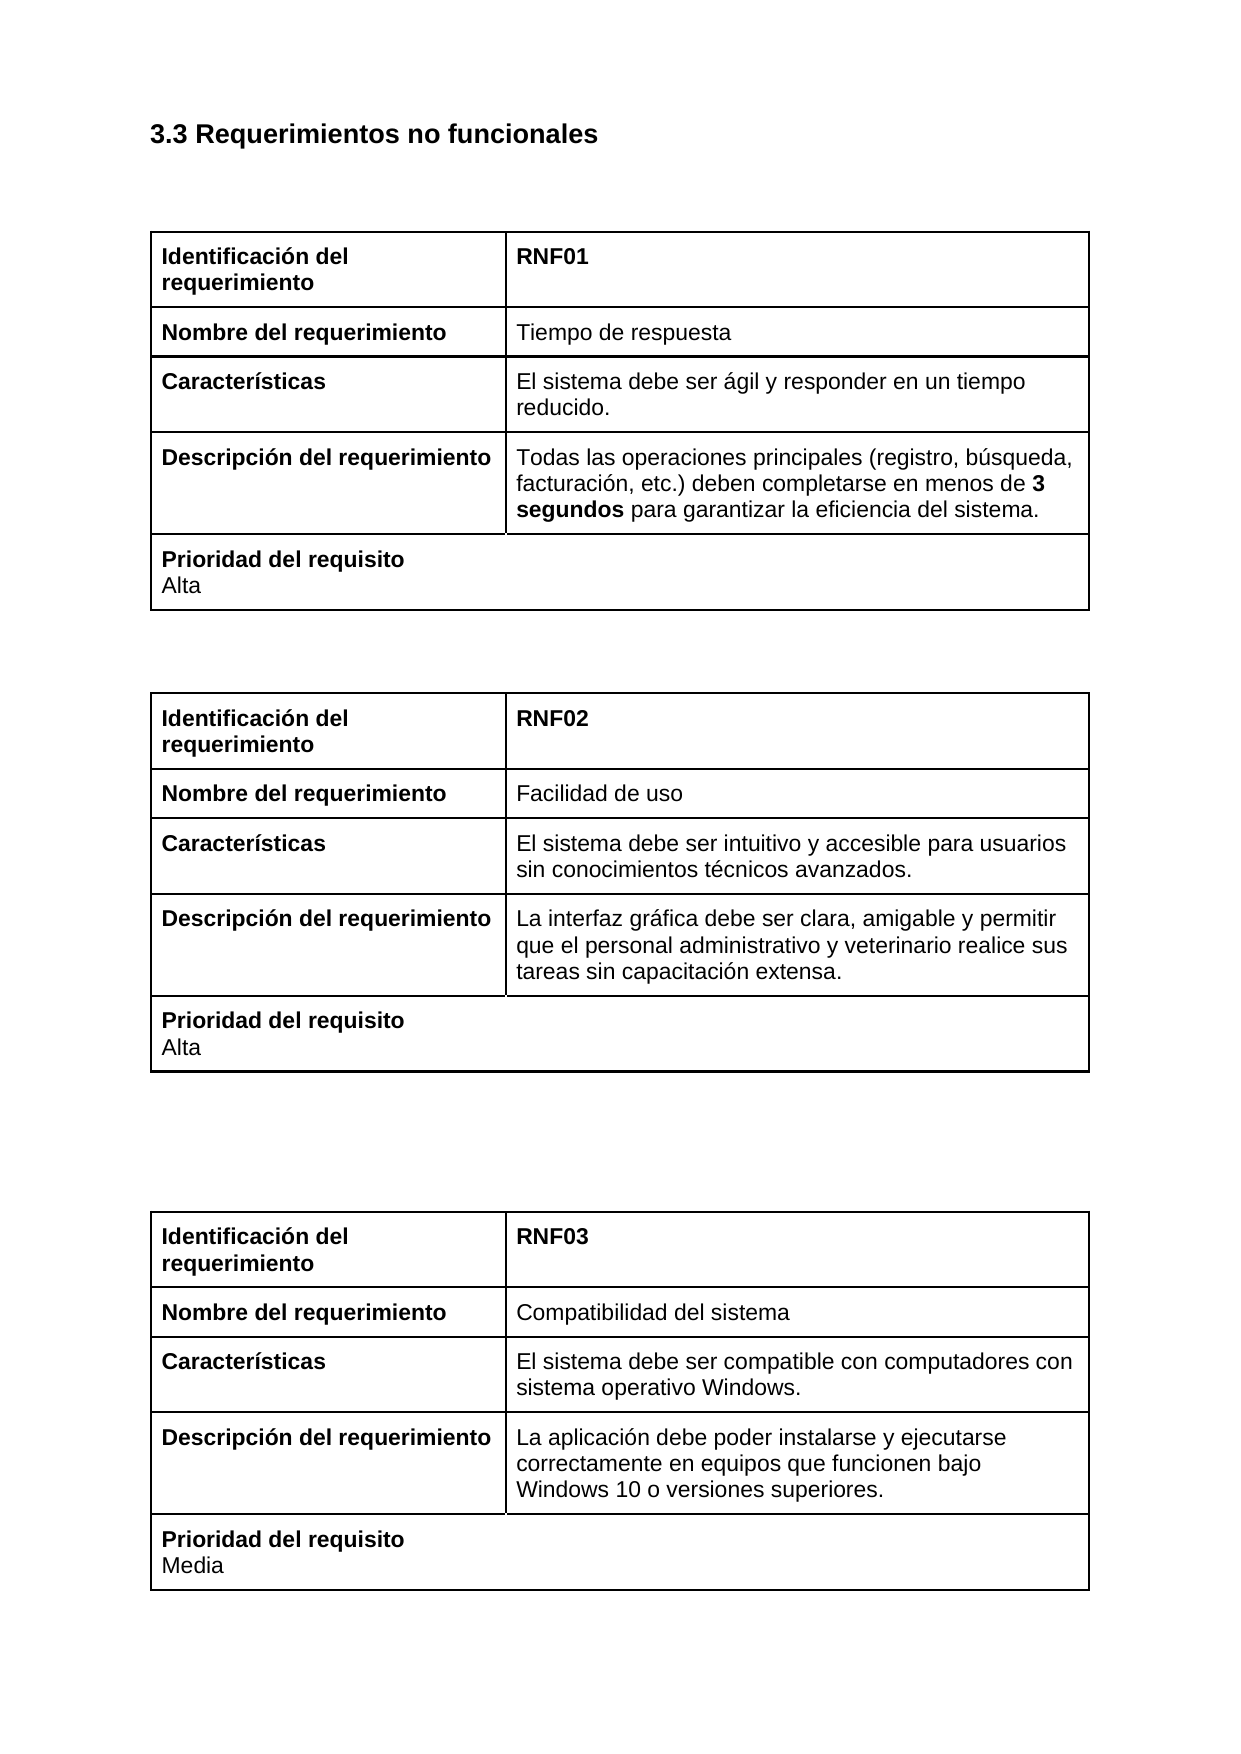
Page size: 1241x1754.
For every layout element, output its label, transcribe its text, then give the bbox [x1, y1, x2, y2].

table_cell Prioridad del requisito Media [152, 1515, 505, 1589]
table_cell La aplicación debe poder instalarse y ejecutarse correctamente en equipos que funcionen bajo Windows 10 o versiones superiores. [507, 1413, 1088, 1513]
table_header RNF03 [507, 1213, 1088, 1286]
table_cell Nombre del requerimiento [152, 1288, 505, 1336]
table_cell Características [152, 819, 505, 893]
table_cell Nombre del requerimiento [152, 770, 505, 817]
table_cell Compatibilidad del sistema [507, 1288, 1088, 1336]
table_header Identificación del requerimiento [152, 694, 505, 768]
table_header Identificación del requerimiento [152, 233, 505, 306]
table_cell Nombre del requerimiento [152, 308, 505, 355]
table_cell El sistema debe ser ágil y responder en un tiempo reducido. [507, 358, 1088, 431]
table_cell [507, 1515, 1088, 1589]
table_cell Tiempo de respuesta [507, 308, 1088, 355]
table_header RNF02 [507, 694, 1088, 768]
table_cell [507, 997, 1088, 1070]
table_cell El sistema debe ser intuitivo y accesible para usuarios sin conocimientos técnicos avanzados. [507, 819, 1088, 893]
table_cell Todas las operaciones principales (registro, búsqueda, facturación, etc.) deben completarse en menos de 3 segundos para garantizar la eficiencia del sistema. [507, 433, 1088, 533]
table_cell La interfaz gráfica debe ser clara, amigable y permitir que el personal administrativo y veterinario realice sus tareas sin capacitación extensa. [507, 895, 1088, 995]
table_cell Prioridad del requisito Alta [152, 997, 505, 1070]
table_cell Características [152, 1338, 505, 1411]
table_cell Descripción del requerimiento [152, 1413, 505, 1513]
table_cell Descripción del requerimiento [152, 895, 505, 995]
table_header RNF01 [507, 233, 1088, 306]
subtitle 3.3 Requerimientos no funcionales [150, 118, 1090, 149]
table_cell Prioridad del requisito Alta [152, 535, 505, 609]
table_cell El sistema debe ser compatible con computadores con sistema operativo Windows. [507, 1338, 1088, 1411]
table_cell Descripción del requerimiento [152, 433, 505, 533]
table_header Identificación del requerimiento [152, 1213, 505, 1286]
table_cell [507, 535, 1088, 609]
table_cell Características [152, 358, 505, 431]
table_cell Facilidad de uso [507, 770, 1088, 817]
